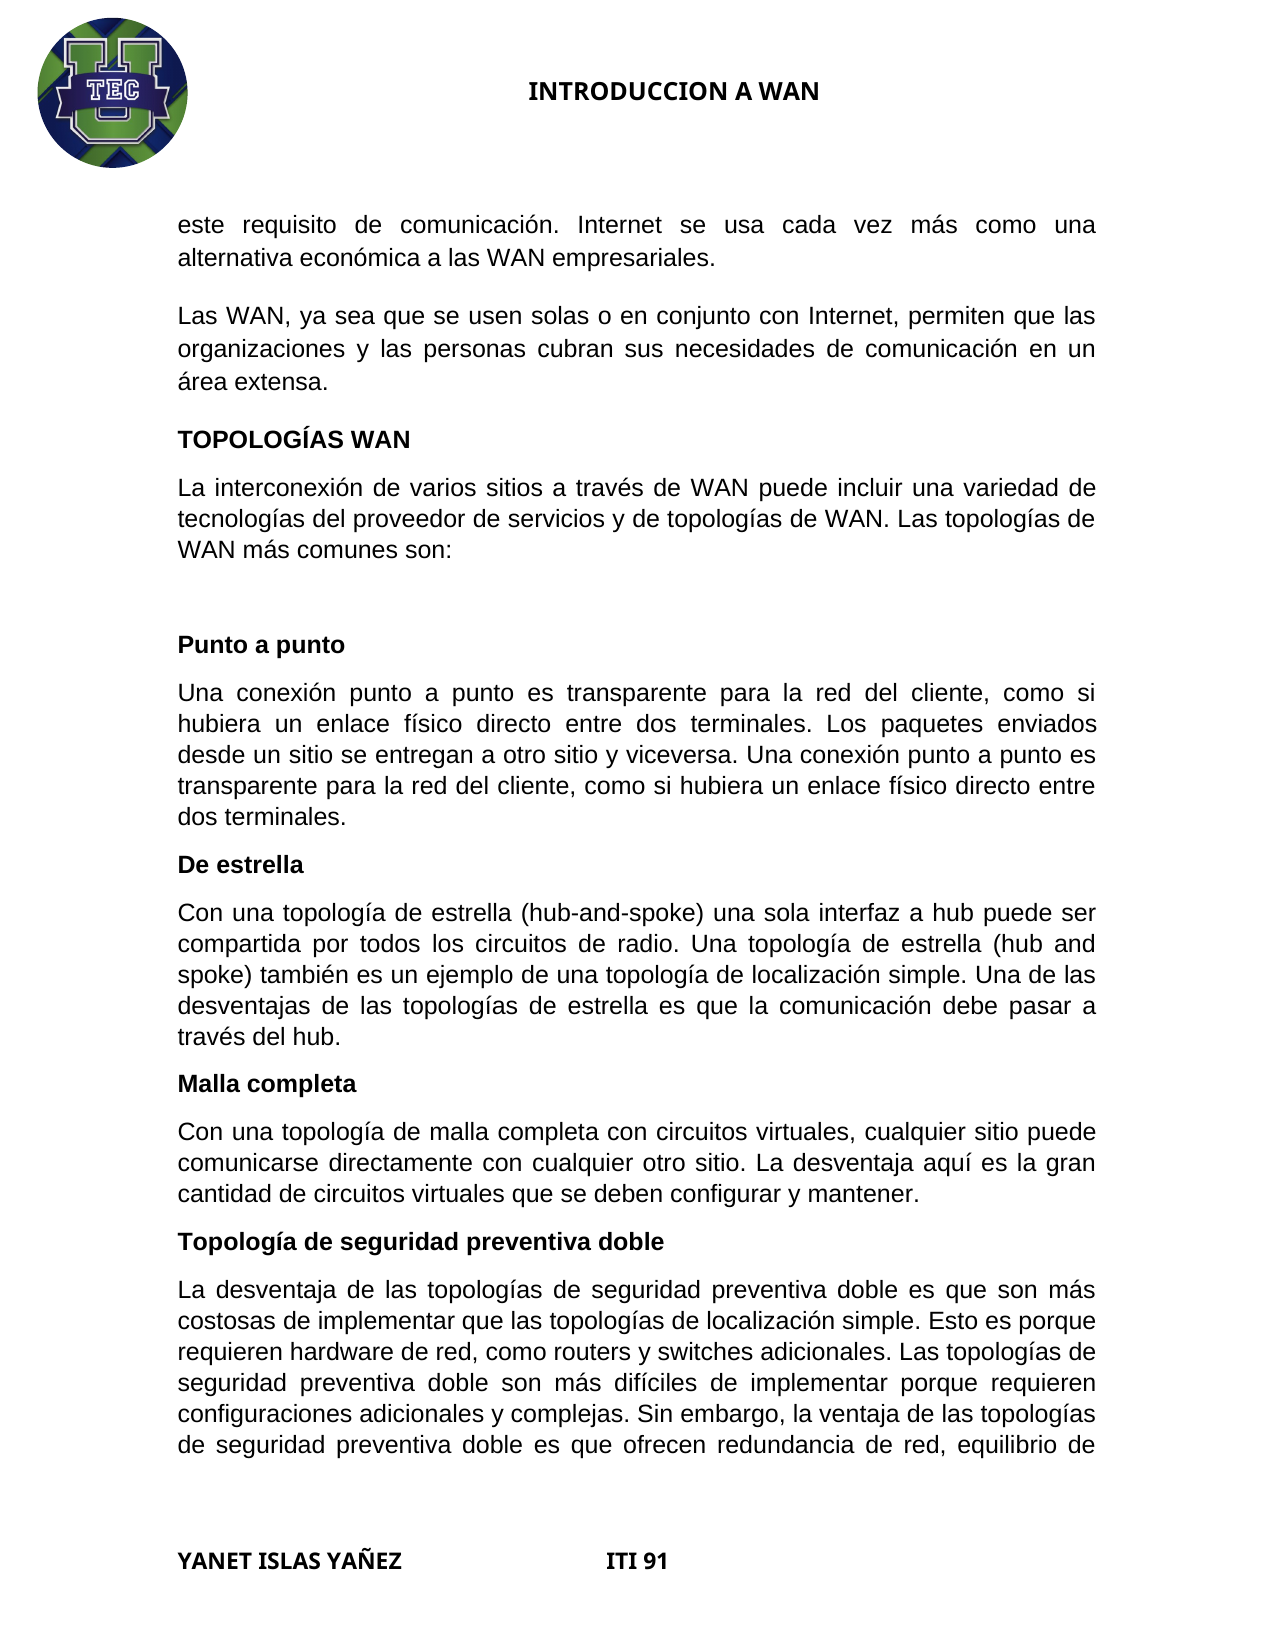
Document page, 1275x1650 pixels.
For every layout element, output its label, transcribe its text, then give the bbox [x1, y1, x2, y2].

picture [37, 17, 188, 168]
text Con una topología de estrella (hub-and-spoke) una sola interfaz a hub puede ser compartida por todos los circuitos de radio. Una topología de estrella (hub and spoke) también es un ejemplo de una topología de localización simple. Una de las desventajas de las topologías de estrella es que la comunicación debe pasar a través del hub. [177, 898, 1098, 1051]
text Punto a punto [177, 630, 1098, 659]
text Las WAN, ya sea que se usen solas o en conjunto con Internet, permiten que las organizaciones y las personas cubran sus necesidades de comunicación en un área extensa. [177, 301, 1098, 396]
text Topología de seguridad preventiva doble [177, 1227, 1098, 1256]
text Con una topología de malla completa con circuitos virtuales, cualquier sitio puede comunicarse directamente con cualquier otro sitio. La desventaja aquí es la gran cantidad de circuitos virtuales que se deben configurar y mantener. [177, 1117, 1098, 1208]
text Malla completa [177, 1069, 1098, 1098]
text Una conexión punto a punto es transparente para la red del cliente, como si hubiera un enlace físico directo entre dos terminales. Los paquetes enviados desde un sitio se entregan a otro sitio y viceversa. Una conexión punto a punto es transparente para la red del cliente, como si hubiera un enlace físico directo entre dos terminales. [177, 678, 1098, 831]
text La interconexión de varios sitios a través de WAN puede incluir una variedad de tecnologías del proveedor de servicios y de topologías de WAN. Las topologías de WAN más comunes son: [177, 473, 1098, 564]
text De estrella [177, 850, 1098, 879]
text TOPOLOGÍAS WAN [177, 425, 1098, 454]
